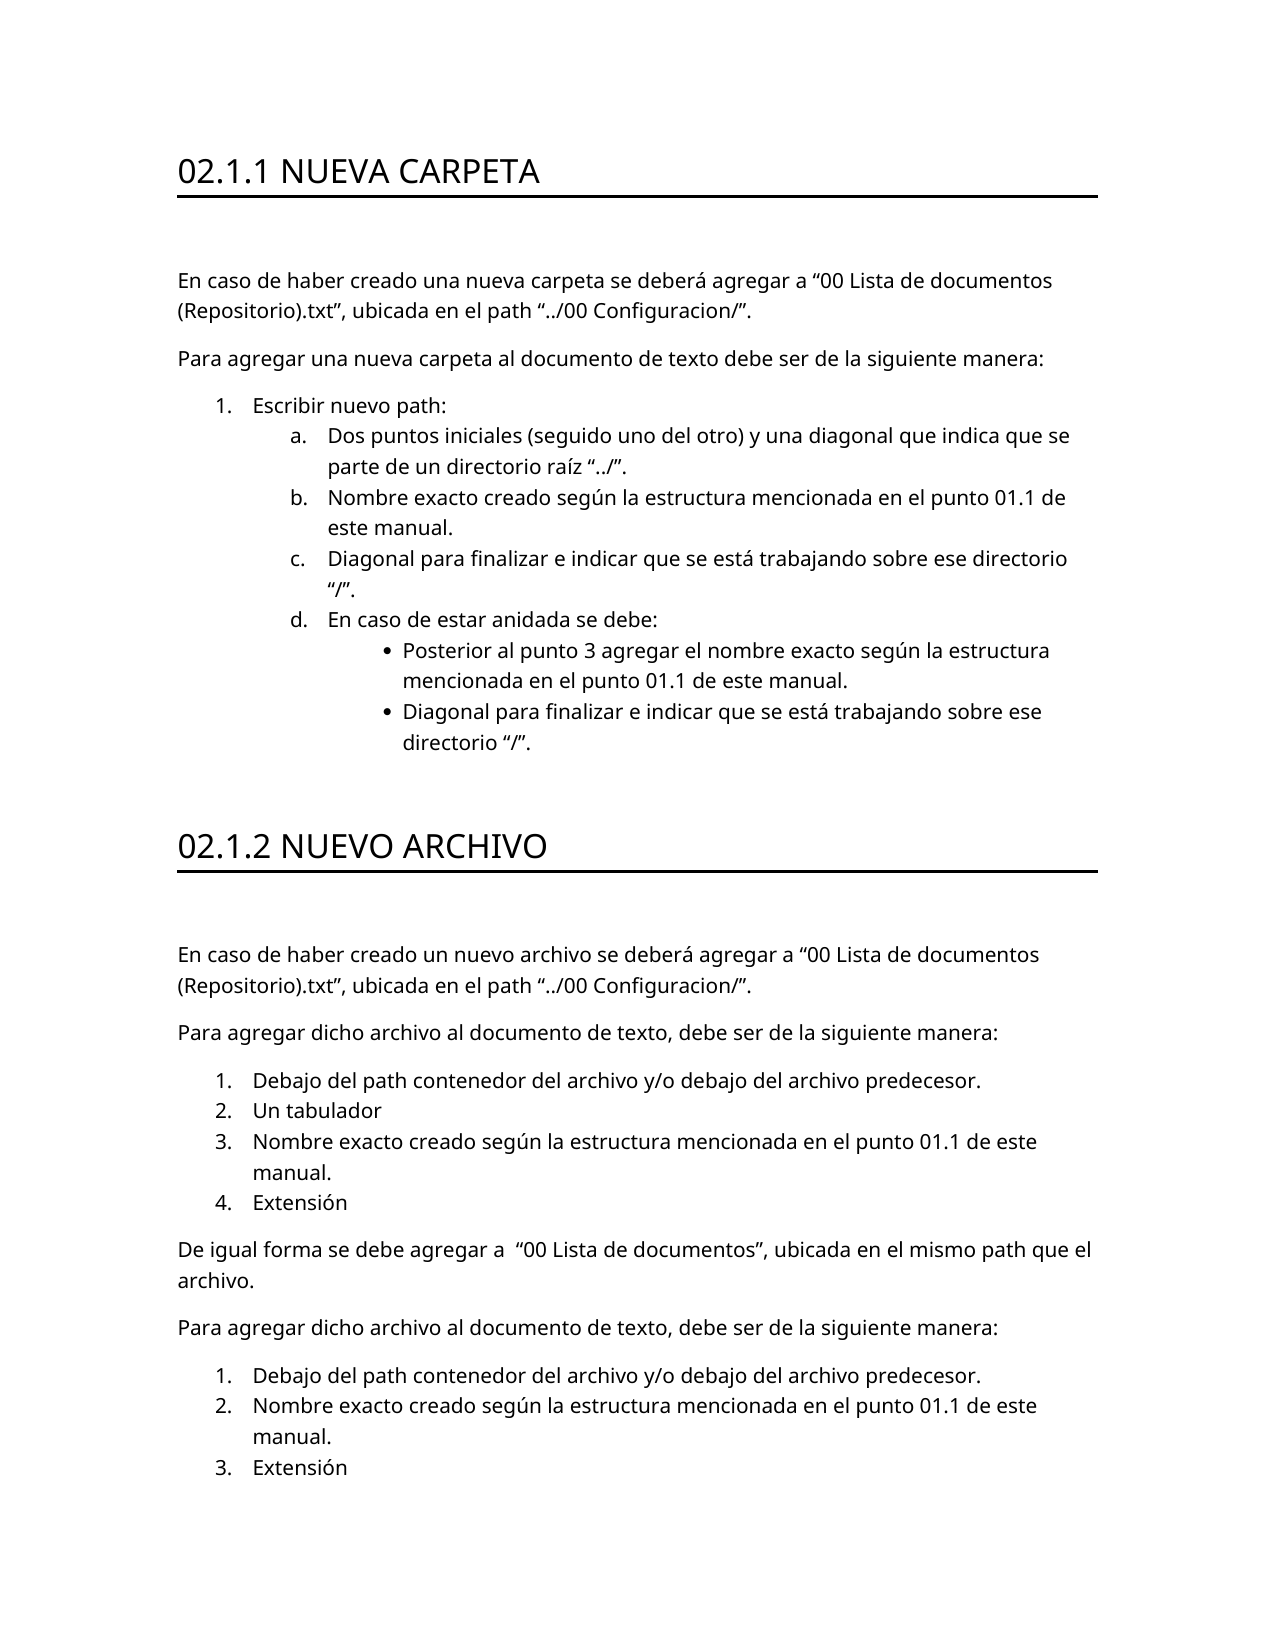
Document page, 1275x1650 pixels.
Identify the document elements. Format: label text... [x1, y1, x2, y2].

list En caso de estar anidada se debe: [290, 605, 1098, 634]
text De igual forma se debe agregar a “00 Lista de documentos”, ubicada en el mismo path que el archivo. [177, 1236, 1098, 1294]
text 02.1.2 NUEVO ARCHIVO [177, 822, 1098, 870]
list Nombre exacto creado según la estructura mencionada en el punto 01.1 de este manual. [290, 483, 1098, 542]
list Dos puntos iniciales (seguido uno del otro) y una diagonal que indica que se parte de un directorio raíz “../”. [290, 422, 1098, 481]
list Diagonal para finalizar e indicar que se está trabajando sobre ese directorio “/”. [290, 544, 1098, 603]
list Nombre exacto creado según la estructura mencionada en el punto 01.1 de este manual. [215, 1391, 1098, 1450]
text Para agregar dicho archivo al documento de texto, debe ser de la siguiente manera: [177, 1018, 1098, 1047]
list Extensión [215, 1188, 1098, 1217]
list Debajo del path contenedor del archivo y/o debajo del archivo predecesor. [215, 1066, 1098, 1094]
list Nombre exacto creado según la estructura mencionada en el punto 01.1 de este manual. [215, 1127, 1098, 1186]
text En caso de haber creado un nuevo archivo se deberá agregar a “00 Lista de documentos (Repositorio).txt”, ubicada en el path “../00 Configuracion/”. [177, 941, 1098, 999]
list Debajo del path contenedor del archivo y/o debajo del archivo predecesor. [215, 1361, 1098, 1389]
list Extensión [215, 1453, 1098, 1481]
list Escribir nuevo path: [215, 391, 1098, 419]
text Para agregar una nueva carpeta al documento de texto debe ser de la siguiente manera: [177, 344, 1098, 372]
text En caso de haber creado una nueva carpeta se deberá agregar a “00 Lista de documentos (Repositorio).txt”, ubicada en el path “../00 Configuracion/”. [177, 266, 1098, 325]
list Posterior al punto 3 agregar el nombre exacto según la estructura mencionada en el punto 01.1 de este manual. [383, 636, 1098, 695]
list Un tabulador [215, 1096, 1098, 1125]
text Para agregar dicho archivo al documento de texto, debe ser de la siguiente manera: [177, 1313, 1098, 1342]
list Diagonal para finalizar e indicar que se está trabajando sobre ese directorio “/”. [383, 697, 1098, 756]
text 02.1.1 NUEVA CARPETA [177, 148, 1098, 195]
